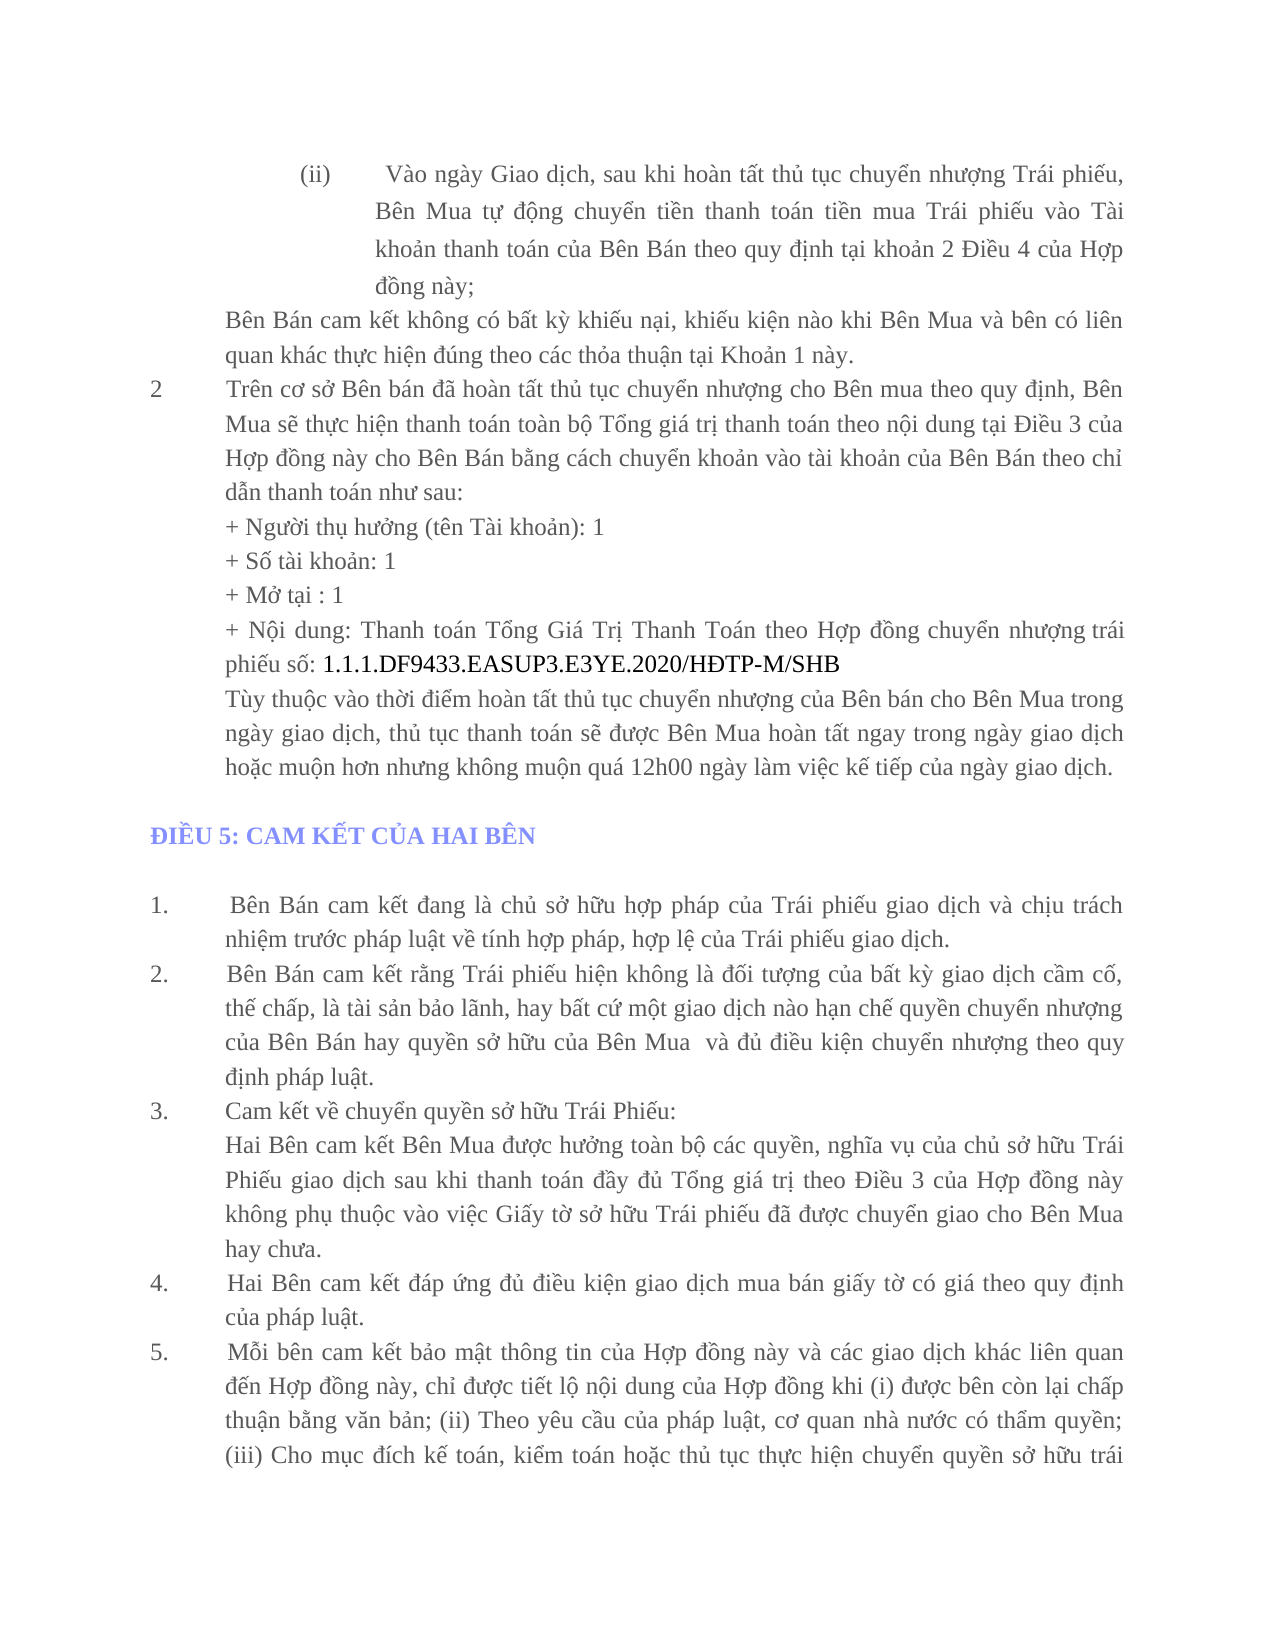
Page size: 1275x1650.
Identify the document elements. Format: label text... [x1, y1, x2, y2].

text Bên Bán cam kết không có bất kỳ khiếu nại, khiếu kiện nào khi Bên Mua và bên có liên quan khác thực hiện đúng theo các thỏa thuận tại Khoản 1 này. [225, 300, 1125, 369]
text + Người thụ hưởng (tên Tài khoản): 1 [225, 506, 1125, 541]
text ĐIỀU 5: CAM KẾT CỦA HAI BÊN [150, 816, 1125, 850]
text + Nội dung: Thanh toán Tổng Giá Trị Thanh Toán theo Hợp đồng chuyển nhượng trái phiếu số: 1.1.1.DF9433.EASUP3.E3YE.2020/HĐTP-M/SHB [225, 609, 1125, 678]
text (ii) Vào ngày Giao dịch, sau khi hoàn tất thủ tục chuyển nhượng Trái phiếu, Bên Mua tự động chuyển tiền thanh toán tiền mua Trái phiếu vào Tài khoản thanh toán của Bên Bán theo quy định tại khoản 2 Điều 4 của Hợp đồng này; [300, 150, 1125, 300]
text 2 Trên cơ sở Bên bán đã hoàn tất thủ tục chuyển nhượng cho Bên mua theo quy định, Bên Mua sẽ thực hiện thanh toán toàn bộ Tổng giá trị thanh toán theo nội dung tại Điều 3 của Hợp đồng này cho Bên Bán bằng cách chuyển khoản vào tài khoản của Bên Bán theo chỉ dẫn thanh toán như sau: [150, 369, 1125, 506]
text + Số tài khoản: 1 [225, 541, 1125, 575]
text + Mở tại : 1 [225, 575, 1125, 609]
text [150, 1331, 1125, 1469]
text 3. Cam kết về chuyển quyền sở hữu Trái Phiếu: [150, 1091, 1125, 1125]
text 1. Bên Bán cam kết đang là chủ sở hữu hợp pháp của Trái phiếu giao dịch và chịu trách nhiệm trước pháp luật về tính hợp pháp, hợp lệ của Trái phiếu giao dịch. [150, 884, 1125, 953]
text Hai Bên cam kết Bên Mua được hưởng toàn bộ các quyền, nghĩa vụ của chủ sở hữu Trái Phiếu giao dịch sau khi thanh toán đầy đủ Tổng giá trị theo Điều 3 của Hợp đồng này không phụ thuộc vào việc Giấy tờ sở hữu Trái phiếu đã được chuyển giao cho Bên Mua hay chưa. [225, 1125, 1125, 1262]
text Tùy thuộc vào thời điểm hoàn tất thủ tục chuyển nhượng của Bên bán cho Bên Mua trong ngày giao dịch, thủ tục thanh toán sẽ được Bên Mua hoàn tất ngay trong ngày giao dịch hoặc muộn hơn nhưng không muộn quá 12h00 ngày làm việc kế tiếp của ngày giao dịch. [225, 678, 1125, 781]
text 4. Hai Bên cam kết đáp ứng đủ điều kiện giao dịch mua bán giấy tờ có giá theo quy định của pháp luật. [150, 1262, 1125, 1331]
text 2. Bên Bán cam kết rằng Trái phiếu hiện không là đối tượng của bất kỳ giao dịch cầm cố, thế chấp, là tài sản bảo lãnh, hay bất cứ một giao dịch nào hạn chế quyền chuyển nhượng của Bên Bán hay quyền sở hữu của Bên Mua và đủ điều kiện chuyển nhượng theo quy định pháp luật. [150, 953, 1125, 1091]
